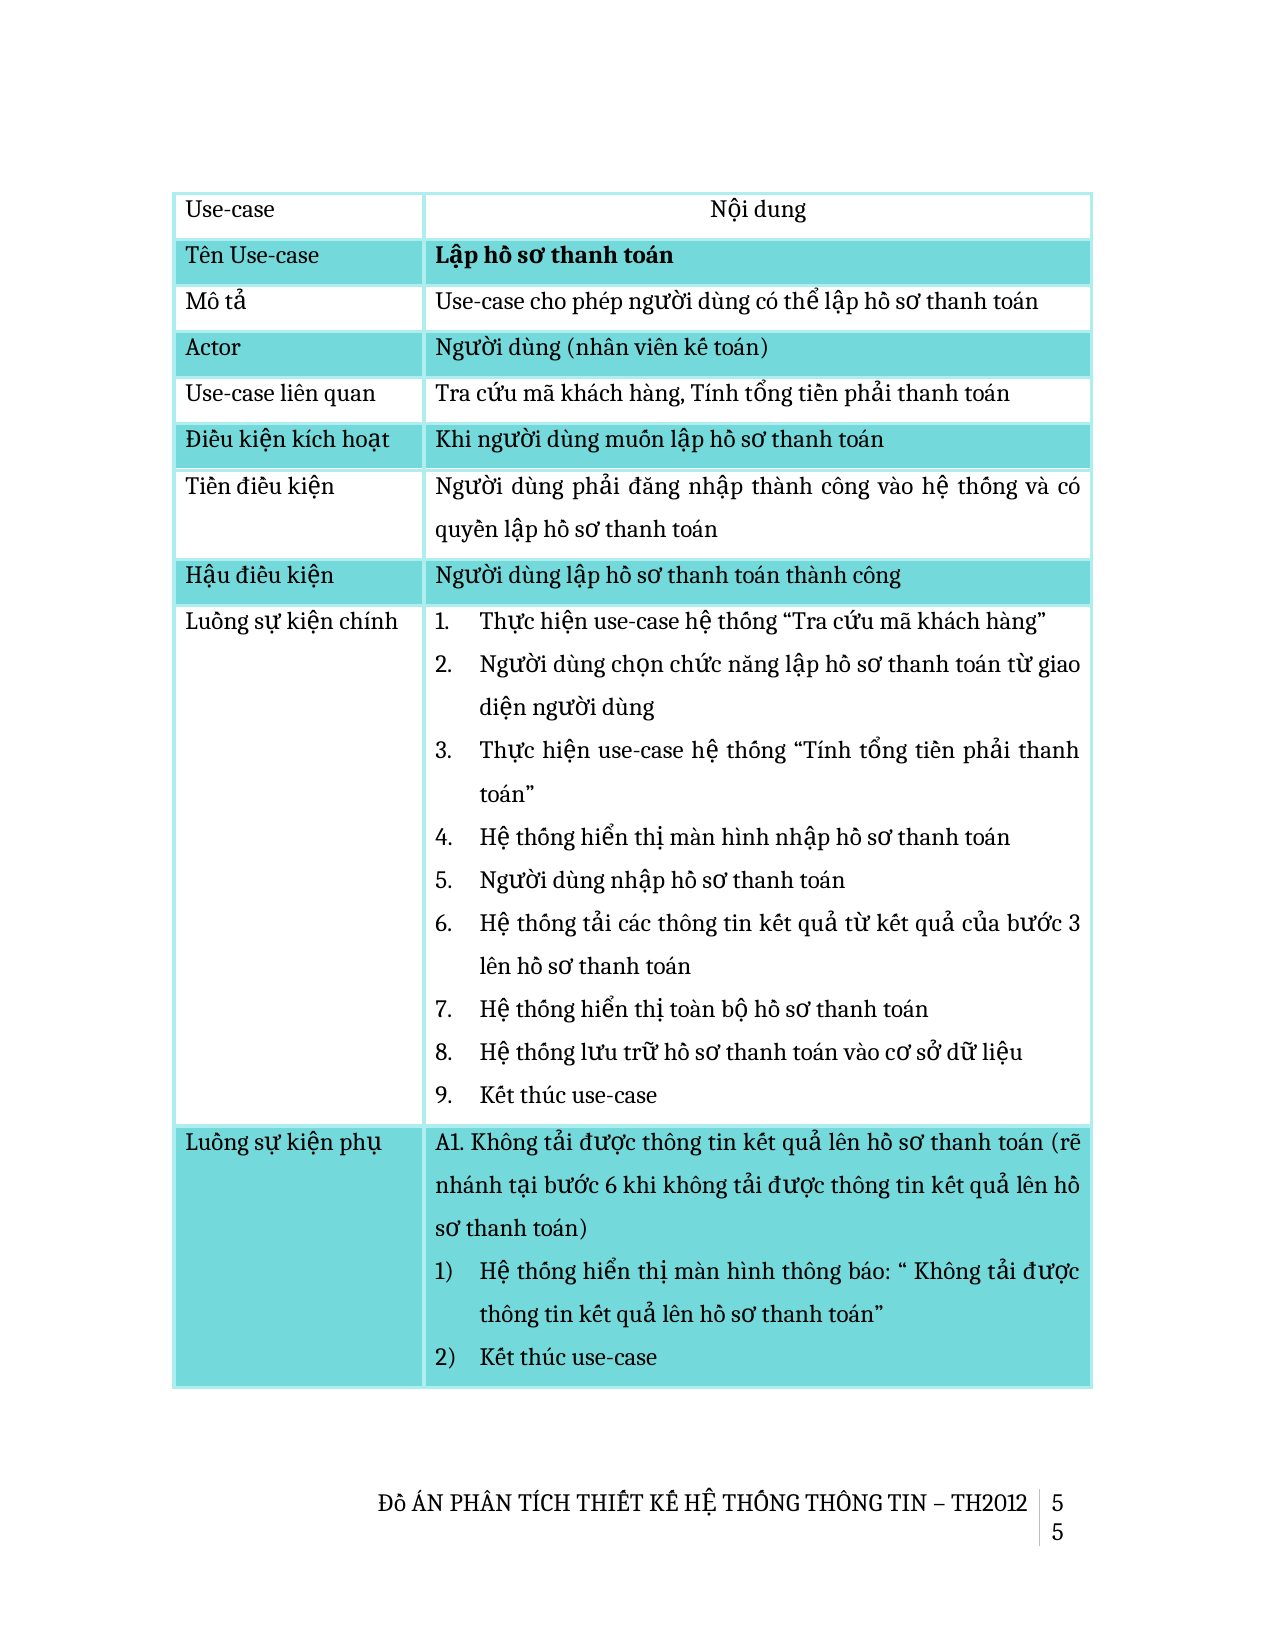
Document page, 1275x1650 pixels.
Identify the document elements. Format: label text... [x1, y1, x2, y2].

table_cell Khi người dùng muốn lập hồ sơ thanh toán [426, 425, 1090, 468]
table_cell Người dùng phải đăng nhập thành công vào hệ thống và có quyền lập hồ sơ thanh toán [426, 472, 1090, 558]
table_header Use-case [176, 195, 422, 238]
table_cell Lập hồ sơ thanh toán [426, 241, 1090, 284]
table_cell Luồng sự kiện chính [176, 607, 422, 1124]
table_cell A1. Không tải được thông tin kết quả lên hồ sơ thanh toán (rẽ nhánh tại bước 6 khi không tải được thông tin kết quả lên hồ sơ thanh toán) Hệ thống hiển thị màn hình thông báo: “ Không tải được thông tin kết quả lên hồ sơ thanh toán” Kết thúc use-case [426, 1128, 1090, 1386]
table_cell Tiền điều kiện [176, 472, 422, 558]
table_cell Người dùng lập hồ sơ thanh toán thành công [426, 561, 1090, 604]
table_cell Luồng sự kiện phụ [176, 1128, 422, 1386]
table_cell Use-case liên quan [176, 379, 422, 422]
table_cell Actor [176, 333, 422, 376]
table_cell Tra cứu mã khách hàng, Tính tổng tiền phải thanh toán [426, 379, 1090, 422]
table_cell Người dùng (nhân viên kế toán) [426, 333, 1090, 376]
table_cell Hậu điều kiện [176, 561, 422, 604]
table_header Nội dung [426, 195, 1090, 238]
table_cell Thực hiện use-case hệ thống “Tra cứu mã khách hàng” Người dùng chọn chức năng lập hồ sơ thanh toán từ giao diện người dùng Thực hiện use-case hệ thống “Tính tổng tiền phải thanh toán” Hệ thống hiển thị màn hình nhập hồ sơ thanh toán Người dùng nhập hồ sơ thanh toán Hệ thống tải các thông tin kết quả từ kết quả của bước 3 lên hồ sơ thanh toán Hệ thống hiển thị toàn bộ hồ sơ thanh toán Hệ thống lưu trữ hồ sơ thanh toán vào cơ sở dữ liệu Kết thúc use-case [426, 607, 1090, 1124]
table_cell Mô tả [176, 287, 422, 330]
table_cell Tên Use-case [176, 241, 422, 284]
table_cell Use-case cho phép người dùng có thể lập hồ sơ thanh toán [426, 287, 1090, 330]
table_cell Điều kiện kích hoạt [176, 425, 422, 468]
